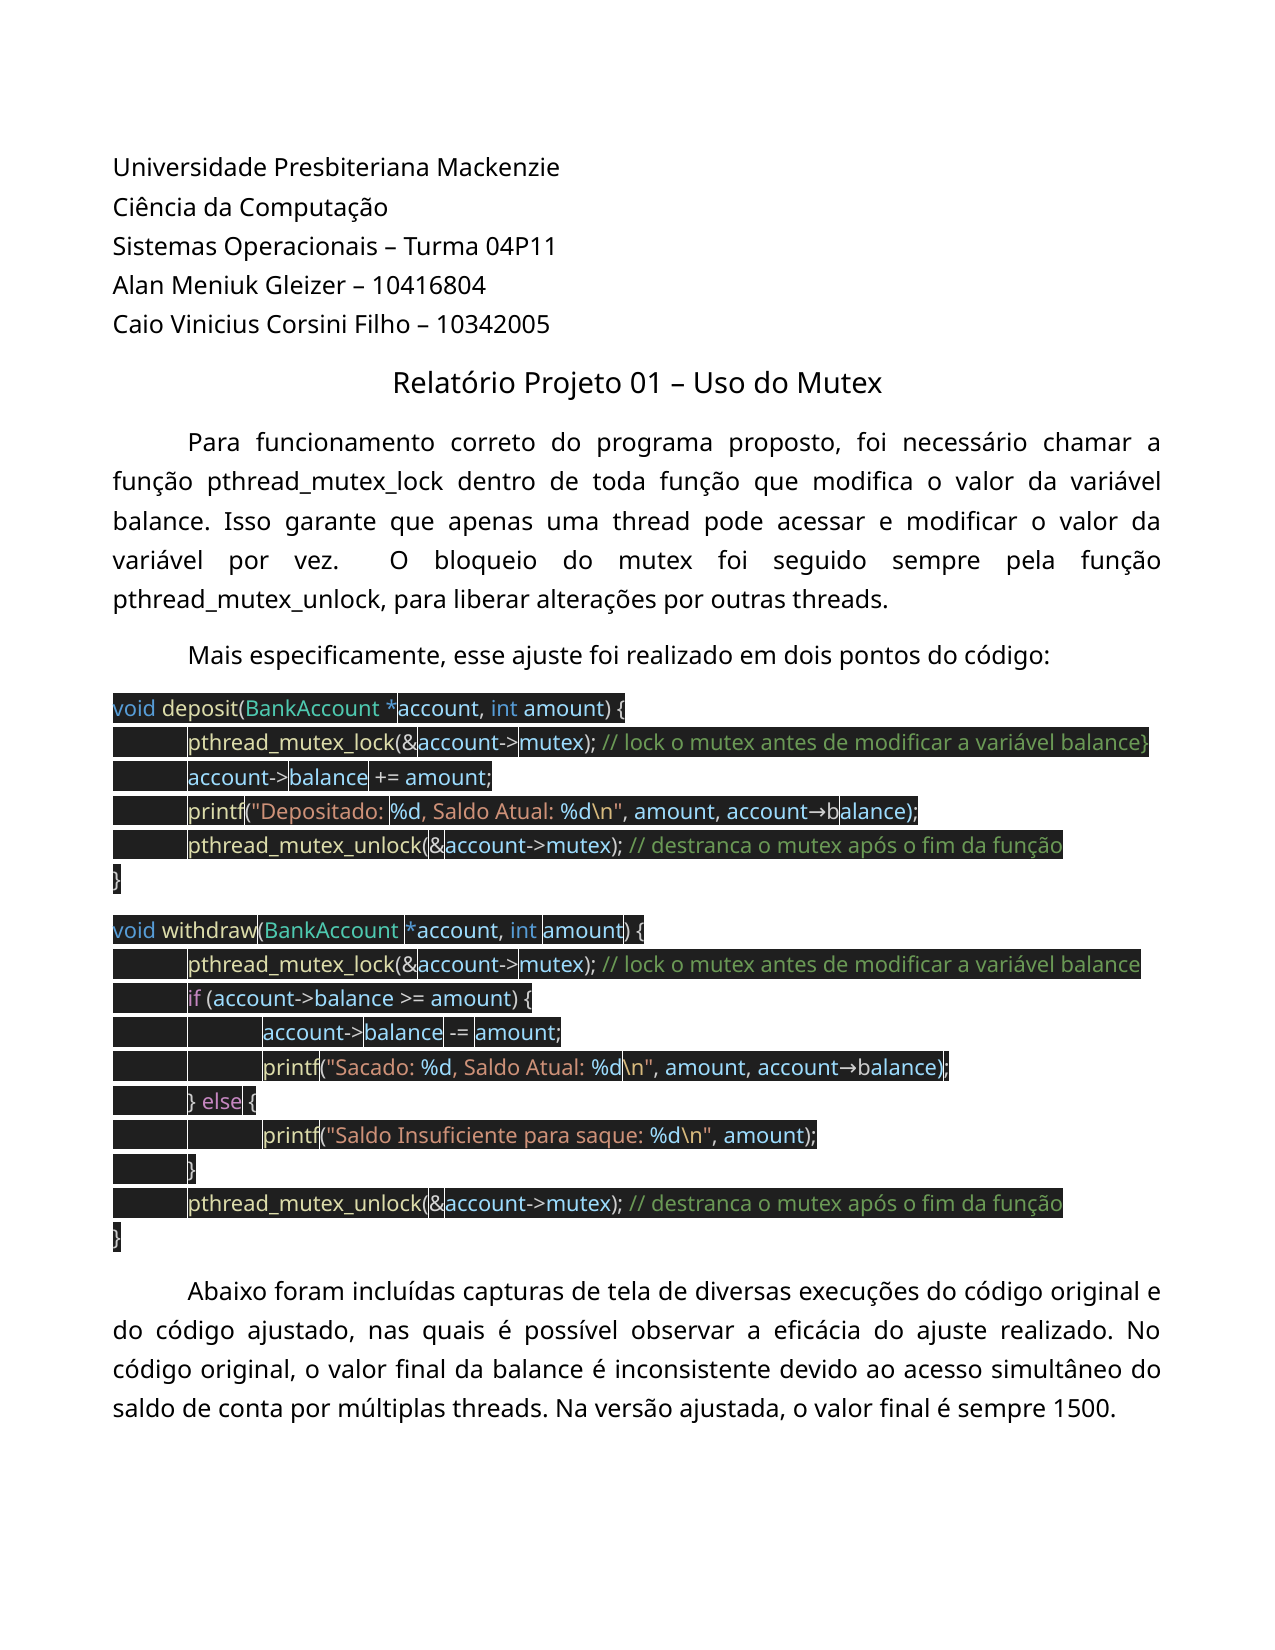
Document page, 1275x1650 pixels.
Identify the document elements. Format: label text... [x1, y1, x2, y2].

text void withdraw(BankAccount *account, int amount) { pthread_mutex_lock(&account->mutex); // lock o mutex antes de modificar a variável balance if (account->balance >= amount) { account->balance -= amount; printf("Sacado: %d, Saldo Atual: %d\n", amount, account→balance); } else { printf("Saldo Insuficiente para saque: %d\n", amount); } pthread_mutex_unlock(&account->mutex); // destranca o mutex após o fim da função } [112, 915, 1162, 1252]
text Relatório Projeto 01 – Uso do Mutex [112, 362, 1162, 402]
text Mais especificamente, esse ajuste foi realizado em dois pontos do código: [112, 637, 1162, 671]
text Abaixo foram incluídas capturas de tela de diversas execuções do código original e do código ajustado, nas quais é possível observar a eficácia do ajuste realizado. No código original, o valor final da balance é inconsistente devido ao acesso simultâneo do saldo de conta por múltiplas threads. Na versão ajustada, o valor final é sempre 1500. [112, 1273, 1162, 1425]
text Universidade Presbiteriana Mackenzie Ciência da Computação Sistemas Operacionais – Turma 04P11 Alan Meniuk Gleizer – 10416804 Caio Vinicius Corsini Filho – 10342005 [112, 150, 1162, 341]
text Para funcionamento correto do programa proposto, foi necessário chamar a função pthread_mutex_lock dentro de toda função que modifica o valor da variável balance. Isso garante que apenas uma thread pode acessar e modificar o valor da variável por vez. O bloqueio do mutex foi seguido sempre pela função pthread_mutex_unlock, para liberar alterações por outras threads. [112, 425, 1162, 616]
text void deposit(BankAccount *account, int amount) { pthread_mutex_lock(&account->mutex); // lock o mutex antes de modificar a variável balance} account->balance += amount; printf("Depositado: %d, Saldo Atual: %d\n", amount, account→balance); pthread_mutex_unlock(&account->mutex); // destranca o mutex após o fim da função } [112, 693, 1162, 894]
